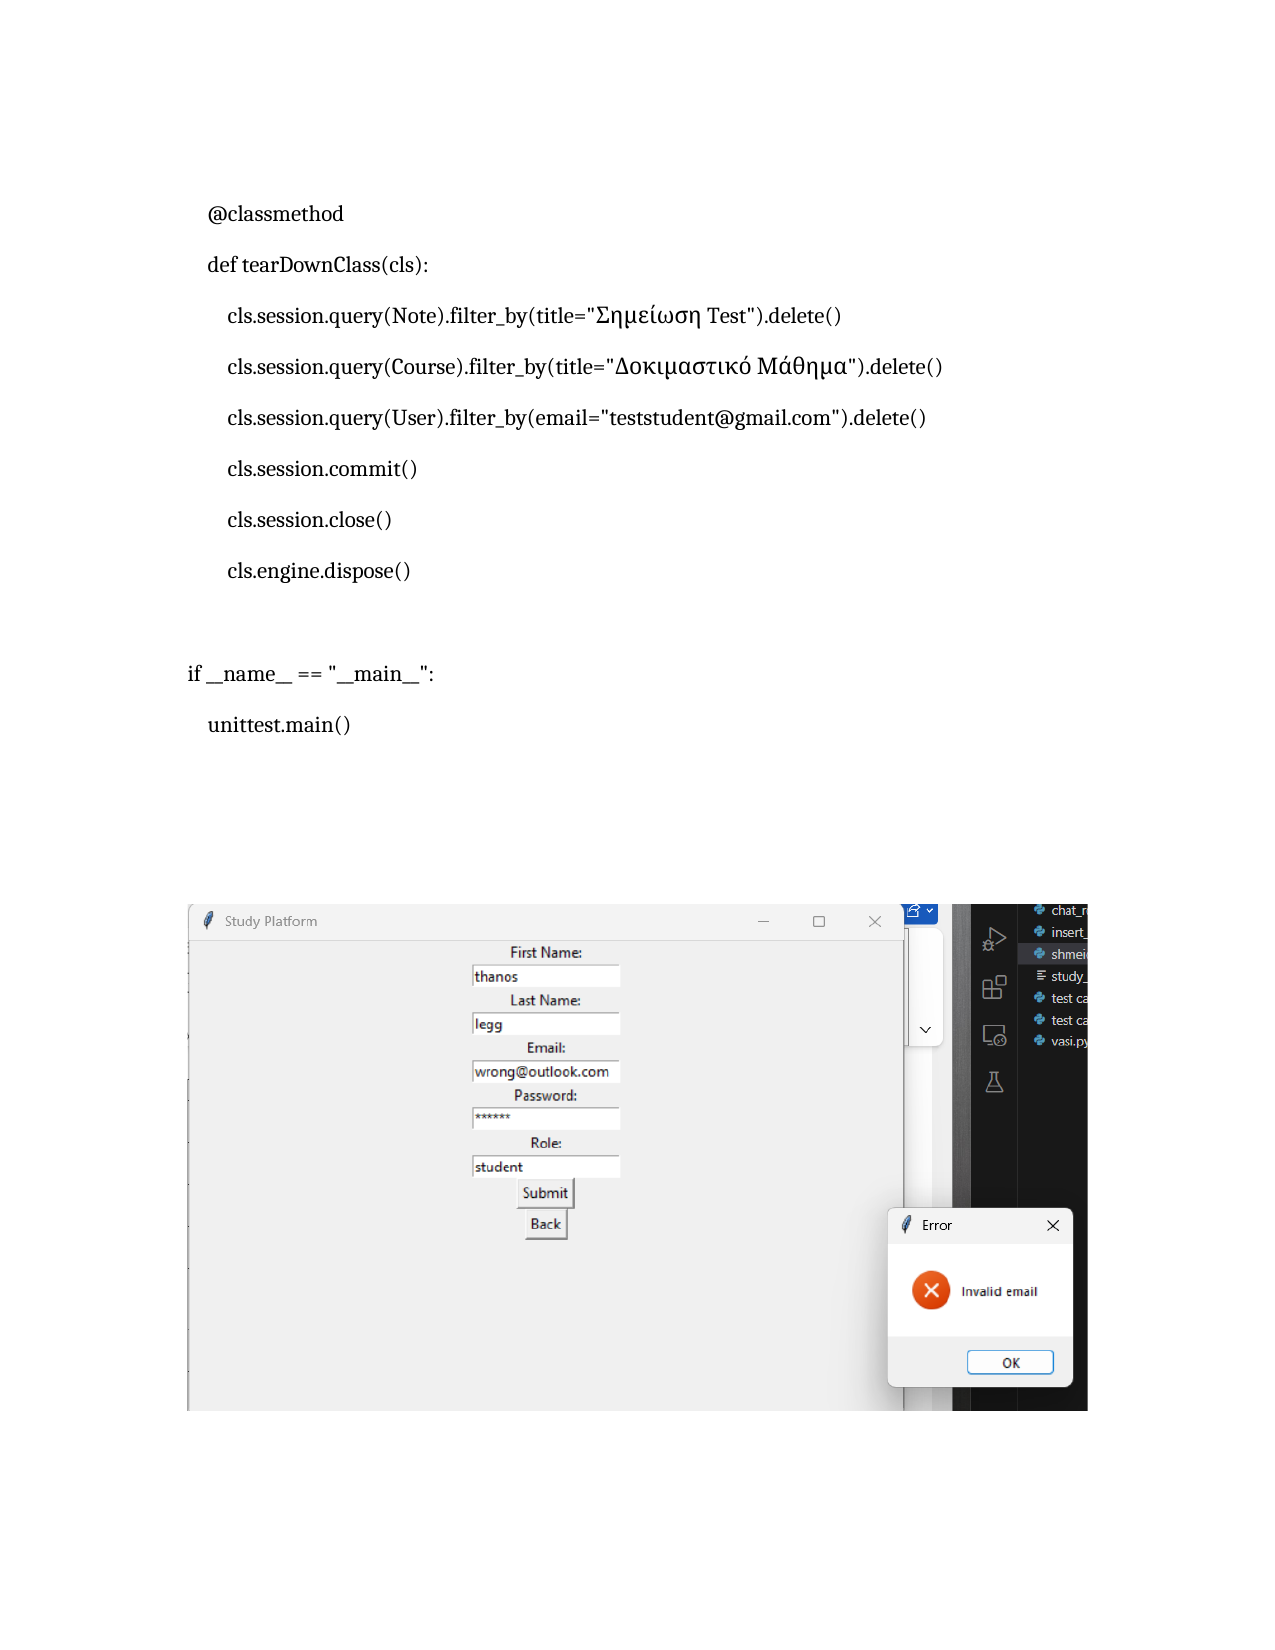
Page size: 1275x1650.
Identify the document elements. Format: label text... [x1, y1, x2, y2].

text cls.session.close() [187, 507, 1087, 534]
text cls.session.query(User).filter_by(email="teststudent@gmail.com").delete() [187, 405, 1087, 432]
text cls.session.query(Course).filter_by(title="Δοκιμαστικό Μάθημα").delete() [187, 354, 1087, 381]
picture [187, 904, 1088, 1411]
text if __name__ == "__main__": [187, 660, 1087, 687]
text cls.session.query(Note).filter_by(title="Σημείωση Test").delete() [187, 303, 1087, 329]
text unittest.main() [187, 711, 1087, 828]
text def tearDownClass(cls): [187, 252, 1087, 278]
text cls.engine.dispose() [187, 558, 1087, 585]
text @classmethod [187, 201, 1087, 227]
text cls.session.commit() [187, 456, 1087, 483]
